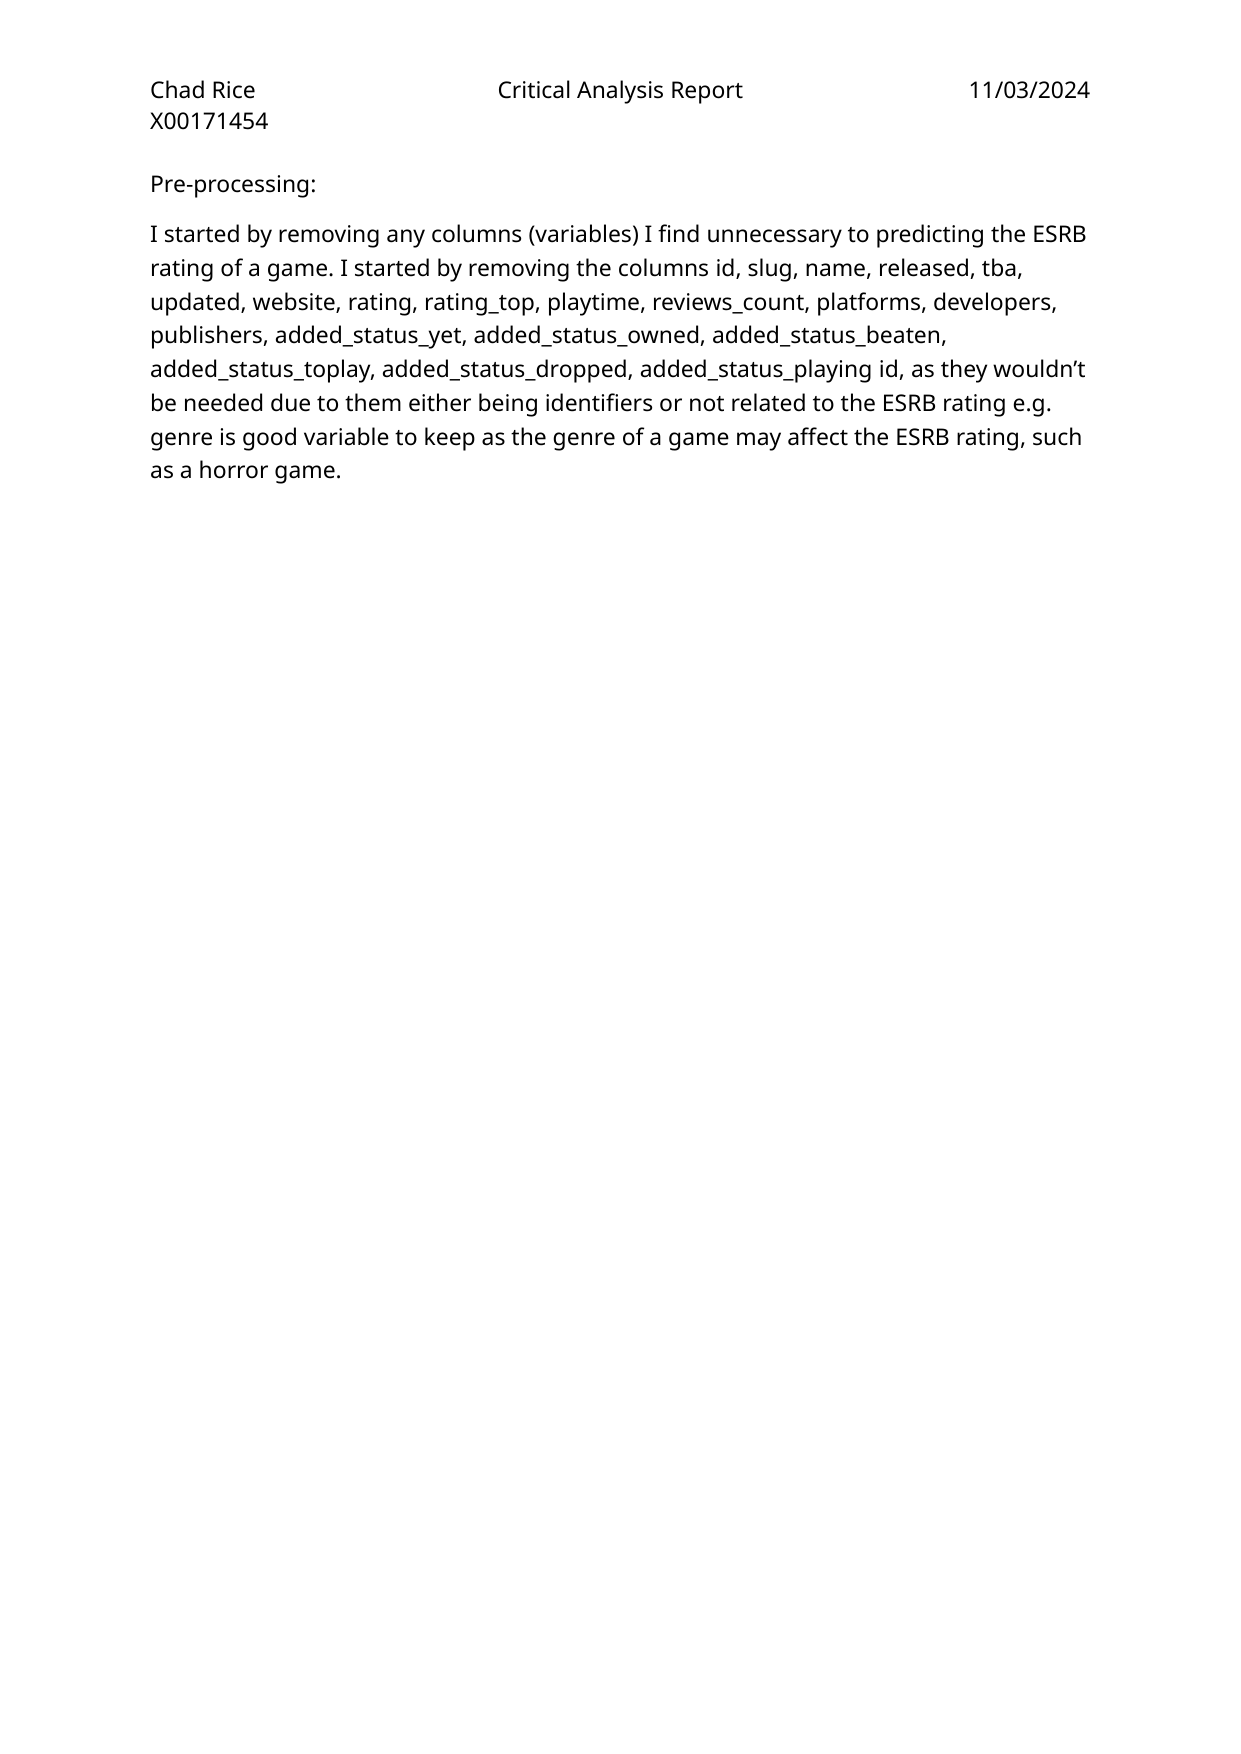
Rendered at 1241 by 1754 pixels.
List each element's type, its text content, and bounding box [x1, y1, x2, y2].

text I started by removing any columns (variables) I find unnecessary to predicting the ESRB rating of a game. I started by removing the columns id, slug, name, released, tba, updated, website, rating, rating_top, playtime, reviews_count, platforms, developers, publishers, added_status_yet, added_status_owned, added_status_beaten, added_status_toplay, added_status_dropped, added_status_playing id, as they wouldn’t be needed due to them either being identifiers or not related to the ESRB rating e.g. genre is good variable to keep as the genre of a game may affect the ESRB rating, such as a horror game. [150, 218, 1090, 485]
text Pre-processing: [150, 167, 1090, 199]
